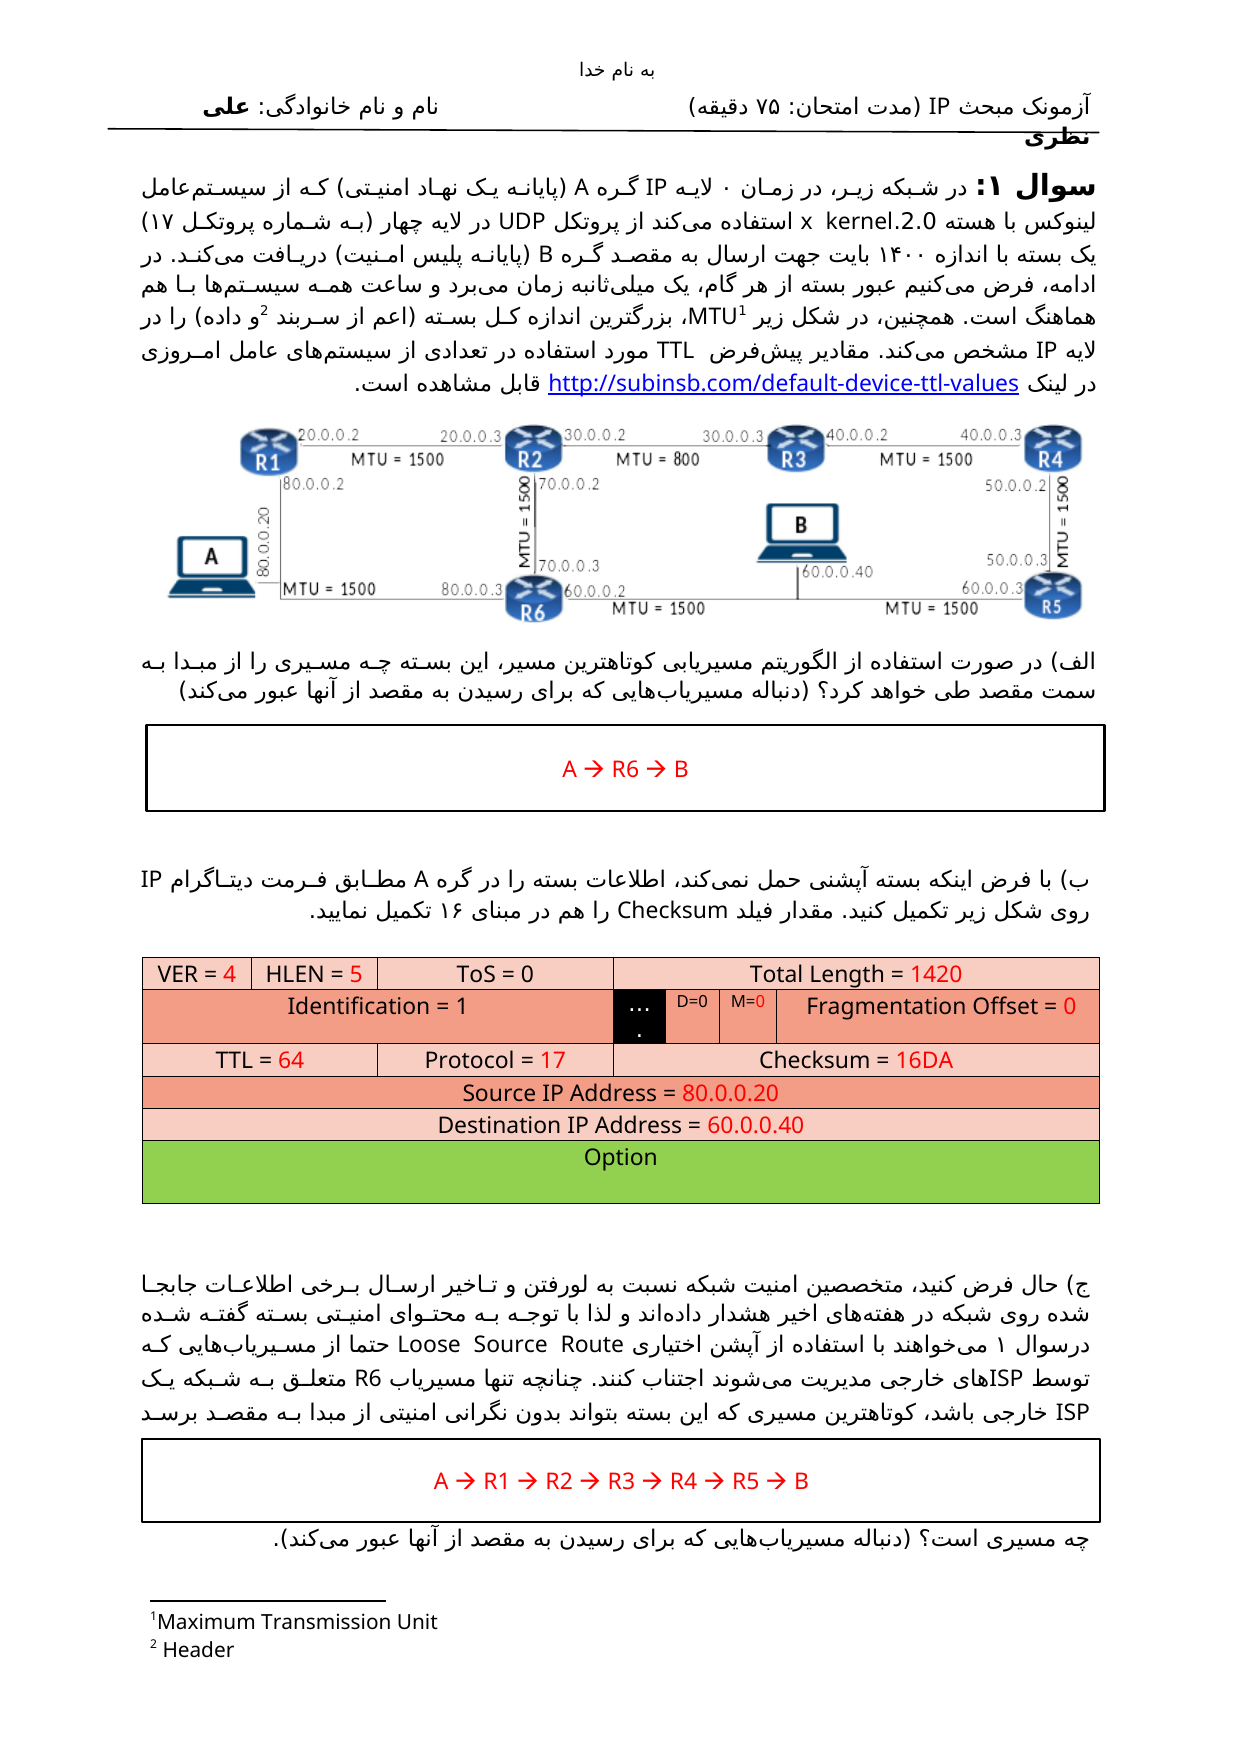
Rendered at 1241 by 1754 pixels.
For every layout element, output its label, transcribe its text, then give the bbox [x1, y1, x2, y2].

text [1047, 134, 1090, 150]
text الف) در صورت استفاده از الگوریتم مسیریابی کوتاهترین مسیر، این بسته چه مسیری را از مبدا به سمت مقصد طی خواهد کرد؟ (دنباله مسیریاب‌هایی که برای رسیدن به مقصد از آنها عبور می‌کند) [141, 648, 1097, 704]
table_cell Source IP Address = 80.0.0.20 [143, 1077, 1099, 1108]
table_cell Protocol = 17 [378, 1044, 613, 1076]
table_cell Destination IP Address = 60.0.0.40 [143, 1109, 1099, 1140]
table_header VER = 4 [143, 958, 251, 989]
text سوال ۱: در شبکه زیر، در زمان ۰ لایه IP گره A (پایانه یک نهاد امنیتی) که از سیستم‌عامل لینوکس با هسته 2.0.x kernel استفاده می‌کند از پروتکل UDP در لایه چهار (به شماره پروتکل ۱۷‍) یک بسته با اندازه ۱۴۰۰ بایت جهت ارسال به مقصد گره B (پایانه پلیس امنیت) دریافت می‌کند. در ادامه، فرض می‌کنیم عبور بسته از هر گام، یک میلی‌ثانبه زمان می‌برد و ساعت همه سیستم‌ها با هم هماهنگ است. همچنین، در شکل زیر MTU، بزرگترین اندازه کل بسته (اعم از سربند و داده) را در لایه IP مشخص می‌کند. مقادیر پیش‌فرض TTL مورد استفاده در تعدادی از سیستم‌های عامل امروزی در لینک http://subinsb.com/default-device-ttl-values قابل مشاهده است. [141, 169, 1097, 398]
text ج) حال فرض کنید، متخصصین امنیت شبکه نسبت به لورفتن و تاخیر ارسال برخی اطلاعات جابجا شده روی شبکه در هفته‌های اخیر هشدار داده‌اند و لذا با توجه به محتوای امنیتی بسته گفته شده درسوال ۱ می‌خواهند با استفاده از آپشن اختیاری Loose Source Route حتما از مسیریاب‌هایی که توسط ISPهای خارجی مدیریت می‌شوند اجتناب کنند. چنانچه تنها مسیریاب R6 متعلق به شبکه یک ISP خارجی باشد، کوتاهترین مسیری که این بسته بتواند بدون نگرانی امنیتی از مبدا به مقصد برسد چه مسیری است؟ (دنباله مسیریاب‌هایی که برای رسیدن به مقصد از آنها عبور می‌کند). [143, 1440, 1090, 1521]
text ج) حال فرض کنید، متخصصین امنیت شبکه نسبت به لورفتن و تاخیر ارسال برخی اطلاعات جابجا شده روی شبکه در هفته‌های اخیر هشدار داده‌اند و لذا با توجه به محتوای امنیتی بسته گفته شده درسوال ۱ می‌خواهند با استفاده از آپشن اختیاری Loose Source Route حتما از مسیریاب‌هایی که توسط ISPهای خارجی مدیریت می‌شوند اجتناب کنند. چنانچه تنها مسیریاب R6 متعلق به شبکه یک ISP خارجی باشد، کوتاهترین مسیری که این بسته بتواند بدون نگرانی امنیتی از مبدا به مقصد برسد چه مسیری است؟ (دنباله مسیریاب‌هایی که برای رسیدن به مقصد از آنها عبور می‌کند). [141, 1271, 1090, 1438]
table_cell TTL = 64 [143, 1044, 377, 1076]
table_header ToS = 0 [378, 958, 613, 989]
text آزمونک مبحث IP (مدت امتحان: ۷۵ دقیقه) نام و نام خانوادگی: علی نظری [150, 130, 1062, 150]
table_cell Option [143, 1141, 1099, 1203]
table_header Total Length = 1420 [614, 958, 1099, 989]
table_cell M=0 [720, 990, 776, 1043]
table_cell Identification = 1 [143, 990, 613, 1043]
table_cell Fragmentation Offset = 0 [777, 990, 1099, 1043]
table_cell D=0 [666, 990, 719, 1043]
text آزمونک مبحث IP (مدت امتحان: ۷۵ دقیقه) نام و نام خانوادگی: علی نظری [150, 90, 1090, 131]
table_header HLEN = 5 [252, 958, 377, 989]
text ب) با فرض اینکه بسته آپشنی حمل نمی‌کند، اطلاعات بسته را در گره A مطابق فرمت دیتاگرام IP روی شکل زیر تکمیل کنید. مقدار فیلد Checksum را هم در مبنای ۱۶ تکمیل نمایید. [141, 863, 1090, 925]
table_cell Checksum = 16DA [614, 1044, 1099, 1076]
table_cell …. [614, 990, 665, 1043]
